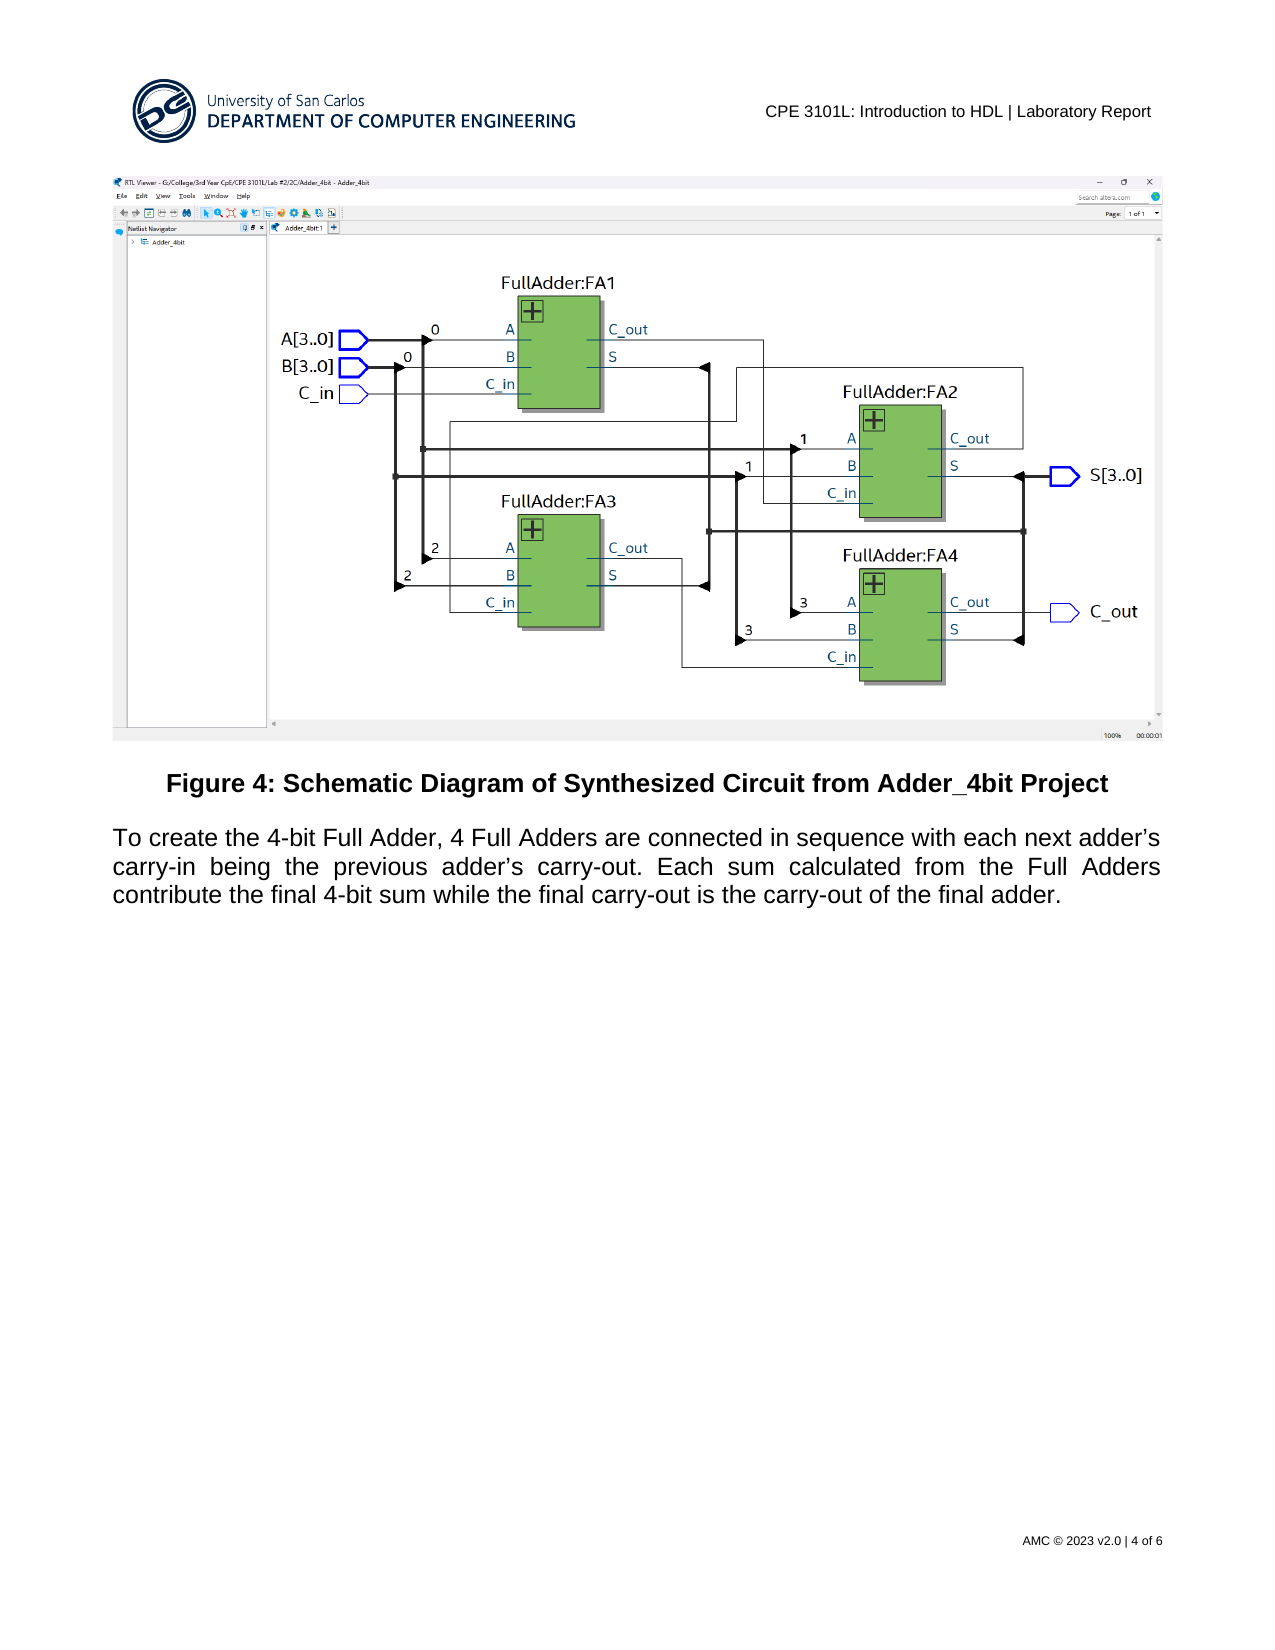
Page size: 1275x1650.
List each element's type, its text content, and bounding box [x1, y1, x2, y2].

picture [112, 176, 1163, 741]
text Figure 4: Schematic Diagram of Synthesized Circuit from Adder_4bit Project [112, 768, 1162, 798]
picture [123, 73, 586, 149]
text To create the 4-bit Full Adder, 4 Full Adders are connected in sequence with each next adder’s carry-in being the previous adder’s carry-out. Each sum calculated from the Full Adders contribute the final 4-bit sum while the final carry-out is the carry-out of the final adder. [112, 823, 1162, 909]
